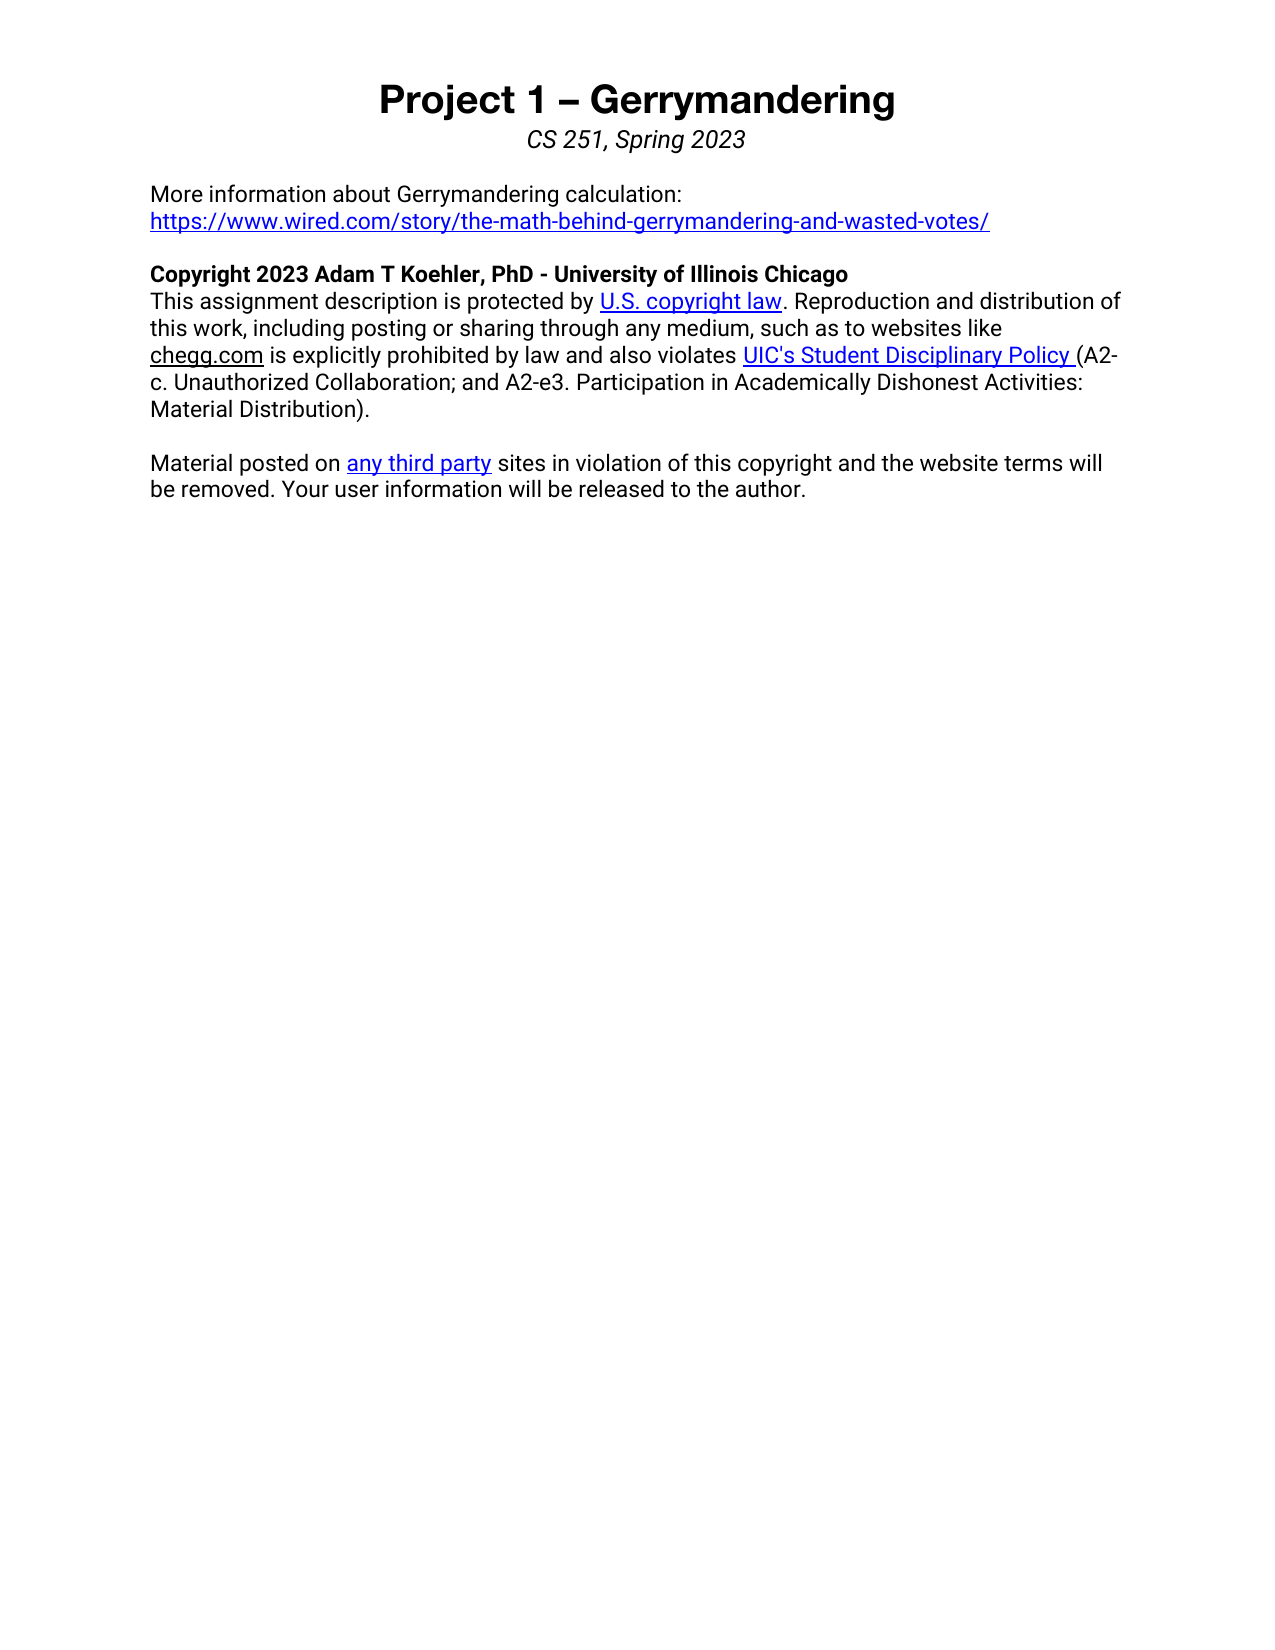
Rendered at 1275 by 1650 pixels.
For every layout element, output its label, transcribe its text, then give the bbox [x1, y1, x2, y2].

text https://www.wired.com/story/the-math-behind-gerrymandering-and-wasted-votes/ [150, 208, 1125, 235]
text Copyright 2023 Adam T Koehler, PhD - University of Illinois Chicago [150, 262, 1125, 288]
text This assignment description is protected by U.S. copyright law. Reproduction and distribution of this work, including posting or sharing through any medium, such as to websites like chegg.com is explicitly prohibited by law and also violates UIC's Student Disciplinary Policy (A2-c. Unauthorized Collaboration; and A2-e3. Participation in Academically Dishonest Activities: Material Distribution). [150, 288, 1125, 423]
text More information about Gerrymandering calculation: [150, 181, 1125, 208]
text Material posted on any third party sites in violation of this copyright and the website terms will be removed. Your user information will be released to the author. [150, 450, 1125, 503]
